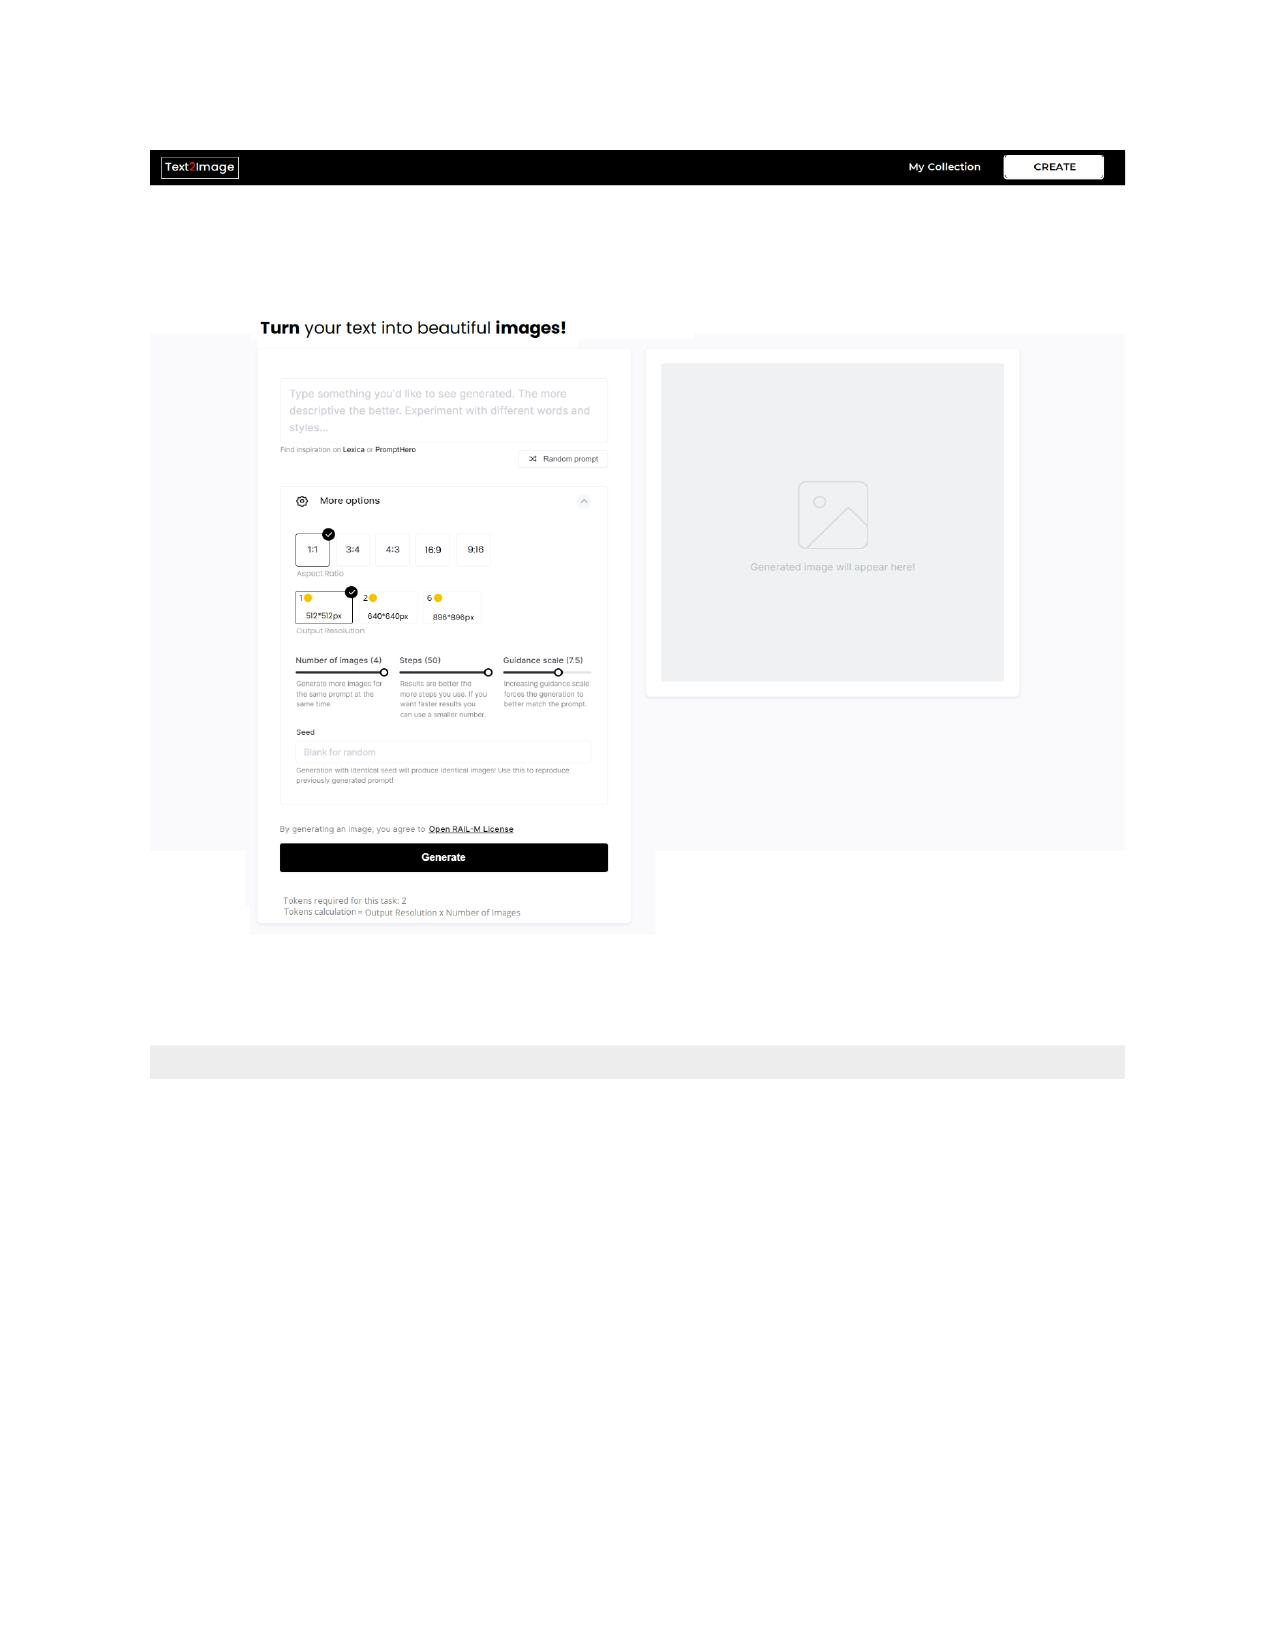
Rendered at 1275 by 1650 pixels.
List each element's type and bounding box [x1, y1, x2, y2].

picture [150, 150, 1125, 1079]
